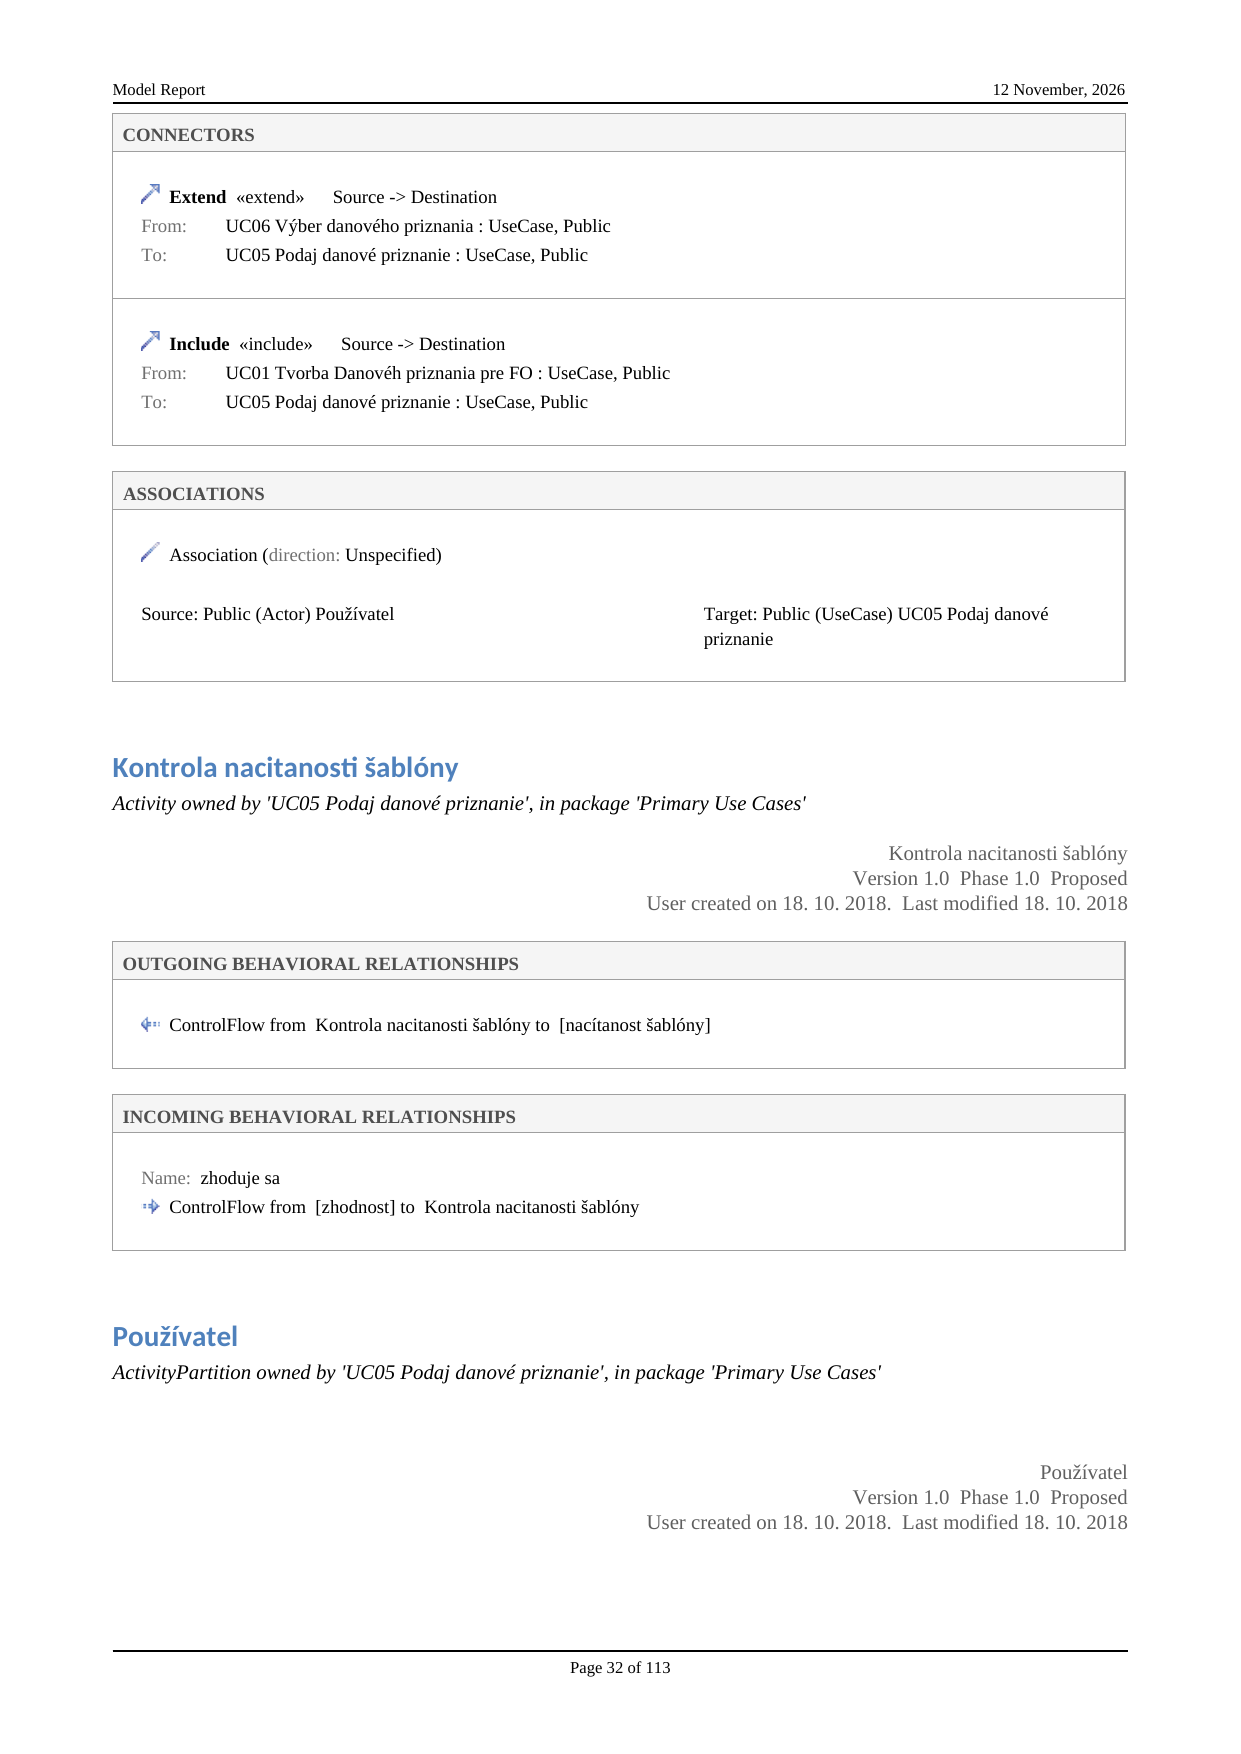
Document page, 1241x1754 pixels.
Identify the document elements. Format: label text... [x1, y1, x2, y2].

table_header ASSOCIATIONS [113, 472, 1124, 509]
text Activity owned by 'UC05 Podaj danové priznanie', in package 'Primary Use Cases' [112, 791, 1128, 816]
text Version 1.0 Phase 1.0 Proposed [112, 866, 1128, 891]
text ActivityPartition owned by 'UC05 Podaj danové priznanie', in package 'Primary Use Cases' [112, 1359, 1128, 1384]
table_header OUTGOING BEHAVIORAL RELATIONSHIPS [113, 942, 1124, 979]
subtitle Používatel [112, 1326, 1128, 1351]
table_header INCOMING BEHAVIORAL RELATIONSHIPS [113, 1095, 1124, 1132]
table_cell Association (direction: Unspecified) [113, 510, 1124, 598]
picture [141, 331, 160, 351]
picture [141, 1012, 160, 1032]
table_cell Extend «extend» Source -> Destination From: UC06 Výber danového priznania : UseCase, Public To: UC05 Podaj danové priznanie : UseCase, Public [113, 152, 1125, 298]
table_cell ControlFlow from Kontrola nacitanosti šablóny to [nacítanost šablóny] [113, 980, 1124, 1068]
text Používatel [112, 1459, 1128, 1484]
table_cell Target: Public (UseCase) UC05 Podaj danové priznanie [675, 598, 1124, 681]
table_header CONNECTORS [113, 114, 1125, 151]
table_header Include «include» Source -> Destination From: UC01 Tvorba Danovéh priznania pre FO : UseCase, Public To: UC05 Podaj danové priznanie : UseCase, Public [113, 299, 1125, 445]
picture [141, 1195, 160, 1214]
table_cell Name: zhoduje sa ControlFlow from [zhodnost] to Kontrola nacitanosti šablóny [113, 1133, 1124, 1250]
text Version 1.0 Phase 1.0 Proposed [112, 1484, 1128, 1509]
text User created on 18. 10. 2018. Last modified 18. 10. 2018 [112, 1509, 1128, 1534]
picture [141, 184, 160, 204]
text Kontrola nacitanosti šablóny [112, 841, 1128, 866]
picture [141, 542, 160, 562]
text User created on 18. 10. 2018. Last modified 18. 10. 2018 [112, 891, 1128, 916]
table_cell Source: Public (Actor) Používatel [113, 598, 675, 681]
subtitle Kontrola nacitanosti šablóny [112, 757, 1128, 782]
